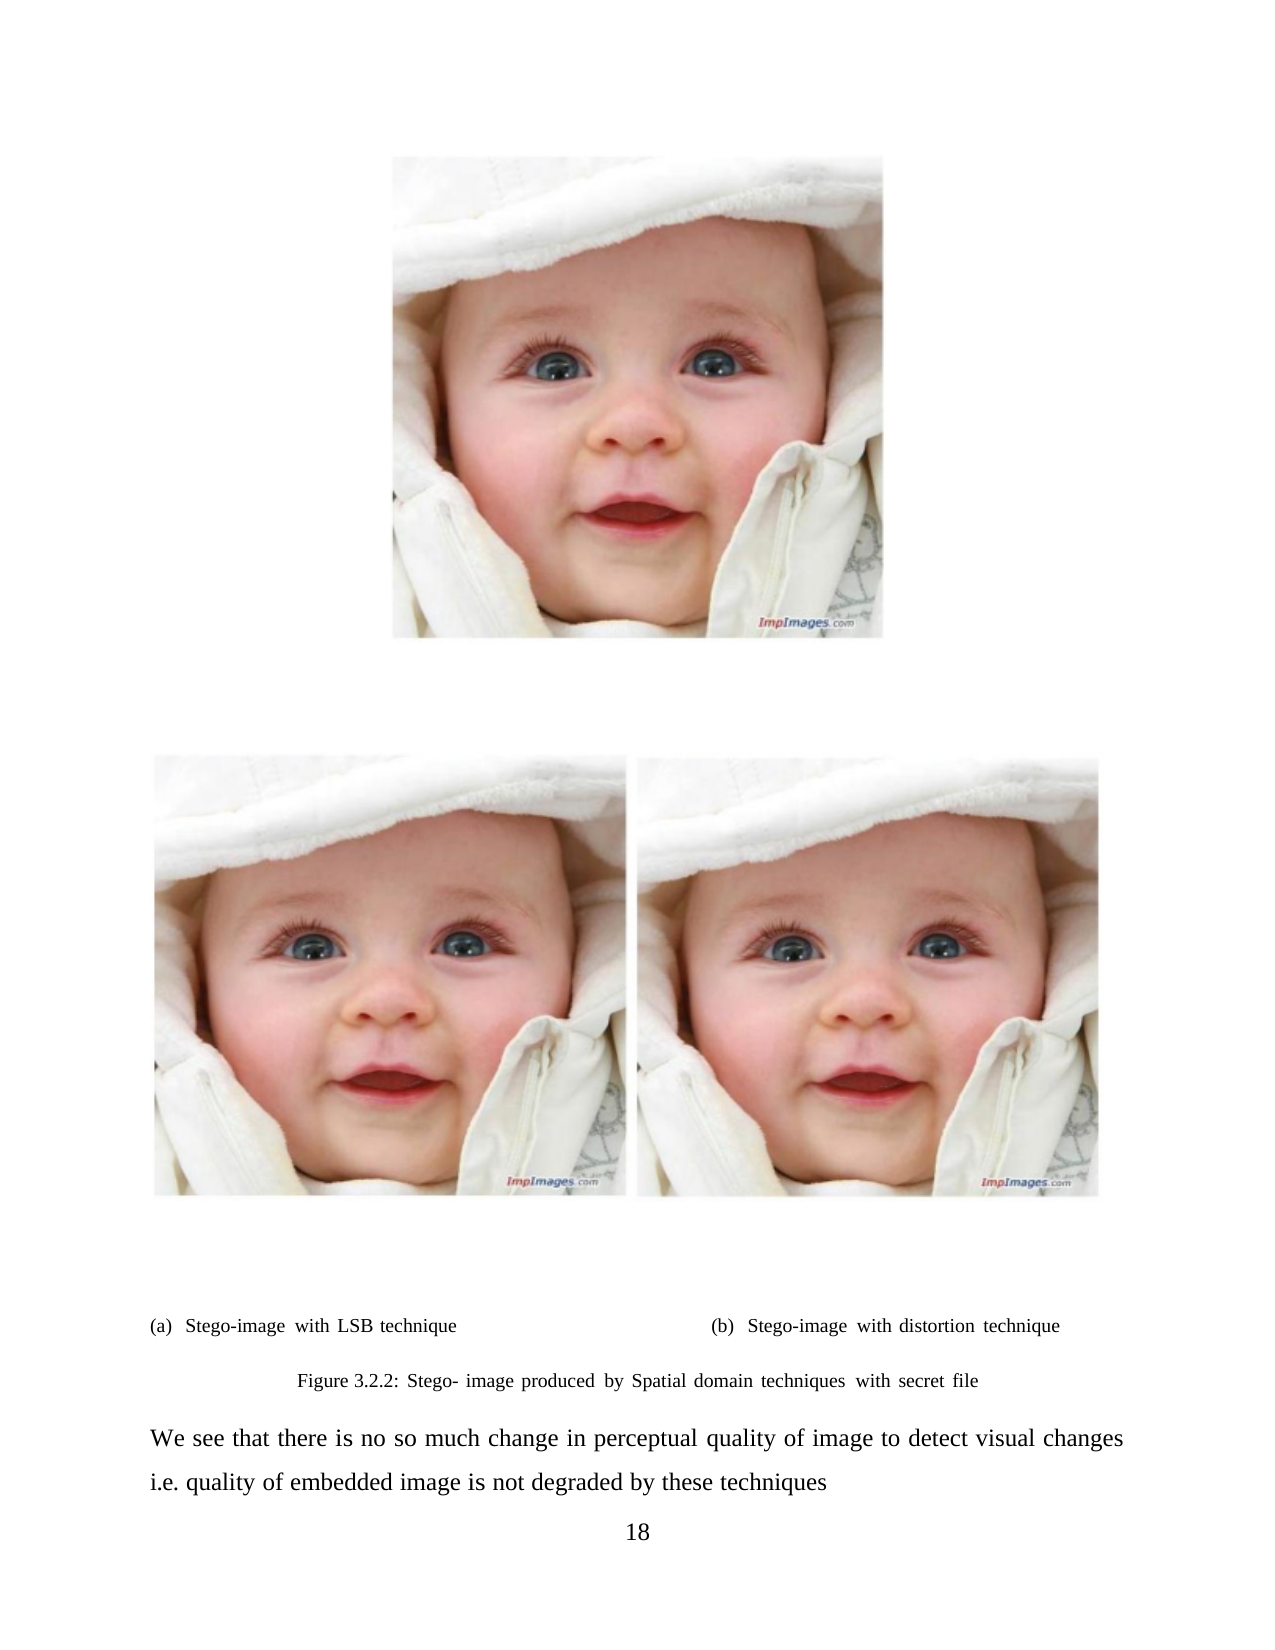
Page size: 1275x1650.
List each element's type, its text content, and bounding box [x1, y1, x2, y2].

picture [150, 732, 1105, 1202]
text We see that there is no so much change in perceptual quality of image to detect visual changes i.e. quality of embedded image is not degraded by these techniques [150, 1423, 1125, 1495]
picture [390, 150, 887, 643]
text (a) Stego-image with LSB technique (b) Stego-image with distortion technique [150, 1313, 1125, 1336]
text Figure 3.2.2: Stego- image produced by Spatial domain techniques with secret file [150, 1368, 1125, 1391]
